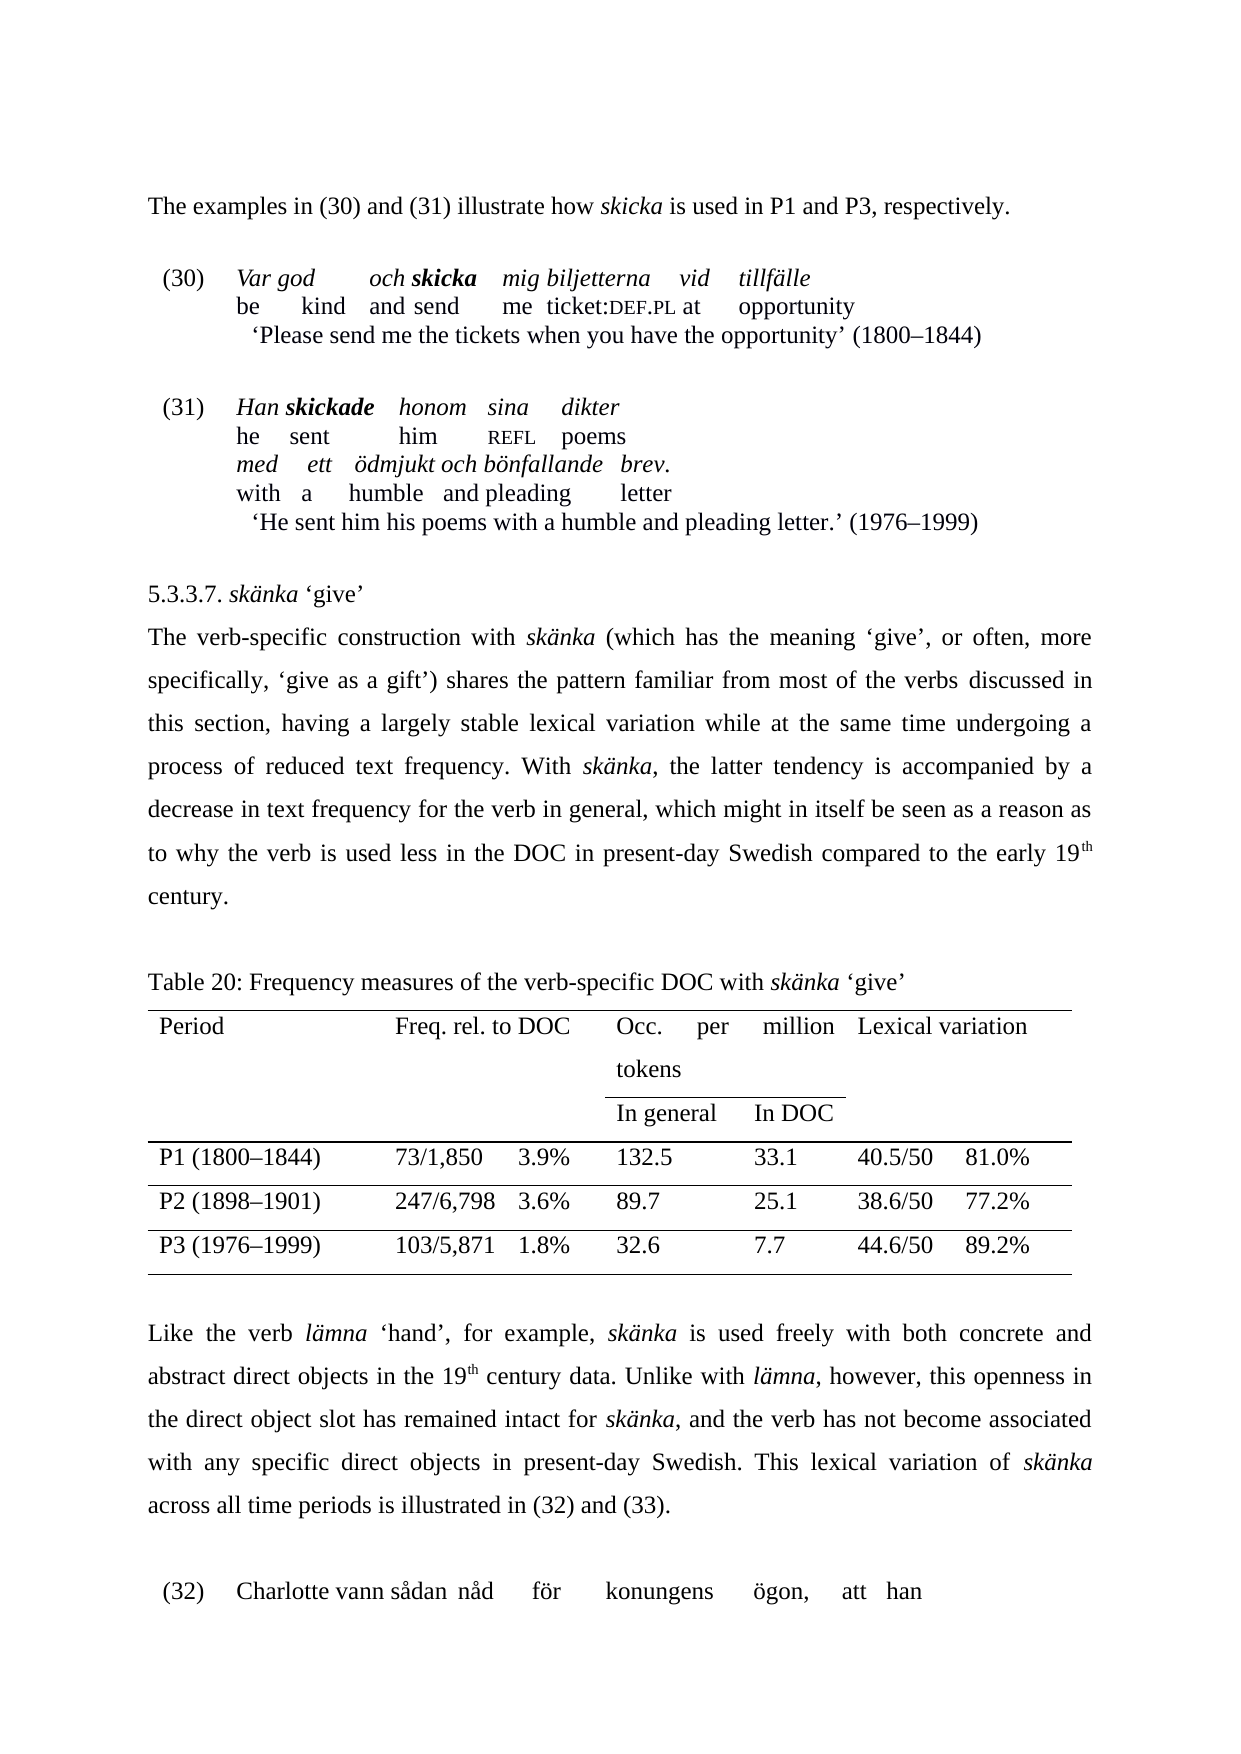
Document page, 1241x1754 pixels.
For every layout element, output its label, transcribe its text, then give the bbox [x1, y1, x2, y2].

text with a humble and pleading letter [148, 478, 1093, 507]
table_cell 103/5,871 [384, 1231, 507, 1273]
text he sent him refl poems [148, 421, 1093, 449]
table_cell 7.7 [743, 1231, 846, 1273]
table_header Freq. rel. to DOC [384, 1011, 605, 1141]
text ‘Please send me the tickets when you have the opportunity’ (1800–1844) [236, 320, 1093, 349]
table_cell 44.6/50 [846, 1231, 954, 1273]
table_cell 38.6/50 [846, 1186, 954, 1229]
text The examples in (30) and (31) illustrate how skicka is used in P1 and P3, respectively. [148, 191, 1093, 219]
table_header Period [148, 1011, 383, 1141]
table_header Occ. per million tokens [605, 1011, 846, 1097]
table_cell 77.2% [954, 1186, 1072, 1229]
table_cell 132.5 [605, 1143, 743, 1185]
table_cell In general [605, 1098, 743, 1141]
table_cell P3 (1976–1999) [148, 1231, 383, 1273]
table_cell 33.1 [743, 1143, 846, 1185]
table_cell 3.6% [507, 1186, 605, 1229]
text Var god och skicka mig biljetterna vid tillfälle [162, 263, 1093, 291]
table_cell 73/1,850 [384, 1143, 507, 1185]
text Table 20: Frequency measures of the verb-specific DOC with skänka ‘give’ [148, 967, 1093, 996]
text The verb-specific construction with skänka (which has the meaning ‘give’, or often, more specifically, ‘give as a gift’) shares the pattern familiar from most of the verbs discussed in this section, having a largely stable lexical variation while at the same time undergoing a process of reduced text frequency. With skänka, the latter tendency is accompanied by a decrease in text frequency for the verb in general, which might in itself be seen as a reason as to why the verb is used less in the DOC in present-day Swedish compared to the early 19th century. [148, 622, 1093, 909]
text Han skickade honom sina dikter [162, 392, 1093, 421]
table_cell 40.5/50 [846, 1143, 954, 1185]
table_cell P1 (1800–1844) [148, 1143, 383, 1185]
table_cell 32.6 [605, 1231, 743, 1273]
table_cell 247/6,798 [384, 1186, 507, 1229]
table_cell P2 (1898–1901) [148, 1186, 383, 1229]
text be kind and send me ticket:def.pl at opportunity [148, 291, 1093, 320]
text Like the verb lämna ‘hand’, for example, skänka is used freely with both concrete and abstract direct objects in the 19th century data. Unlike with lämna, however, this openness in the direct object slot has remained intact for skänka, and the verb has not become associated with any specific direct objects in present-day Swedish. This lexical variation of skänka across all time periods is illustrated in (32) and (33). [148, 1318, 1093, 1519]
text 5.3.3.7. skänka ‘give’ [148, 579, 1093, 608]
text ‘He sent him his poems with a humble and pleading letter.’ (1976–1999) [236, 507, 1093, 536]
table_cell 1.8% [507, 1231, 605, 1273]
table_cell 89.7 [605, 1186, 743, 1229]
table_cell In DOC [743, 1098, 846, 1141]
table_cell 89.2% [954, 1231, 1072, 1273]
table_header Lexical variation [846, 1011, 1072, 1141]
table_cell 3.9% [507, 1143, 605, 1185]
text Charlotte vann sådan nåd för konungens ögon, att han [162, 1576, 1093, 1605]
table_cell 25.1 [743, 1186, 846, 1229]
text med ett ödmjukt och bönfallande brev. [236, 449, 1093, 478]
table_cell 81.0% [954, 1143, 1072, 1185]
